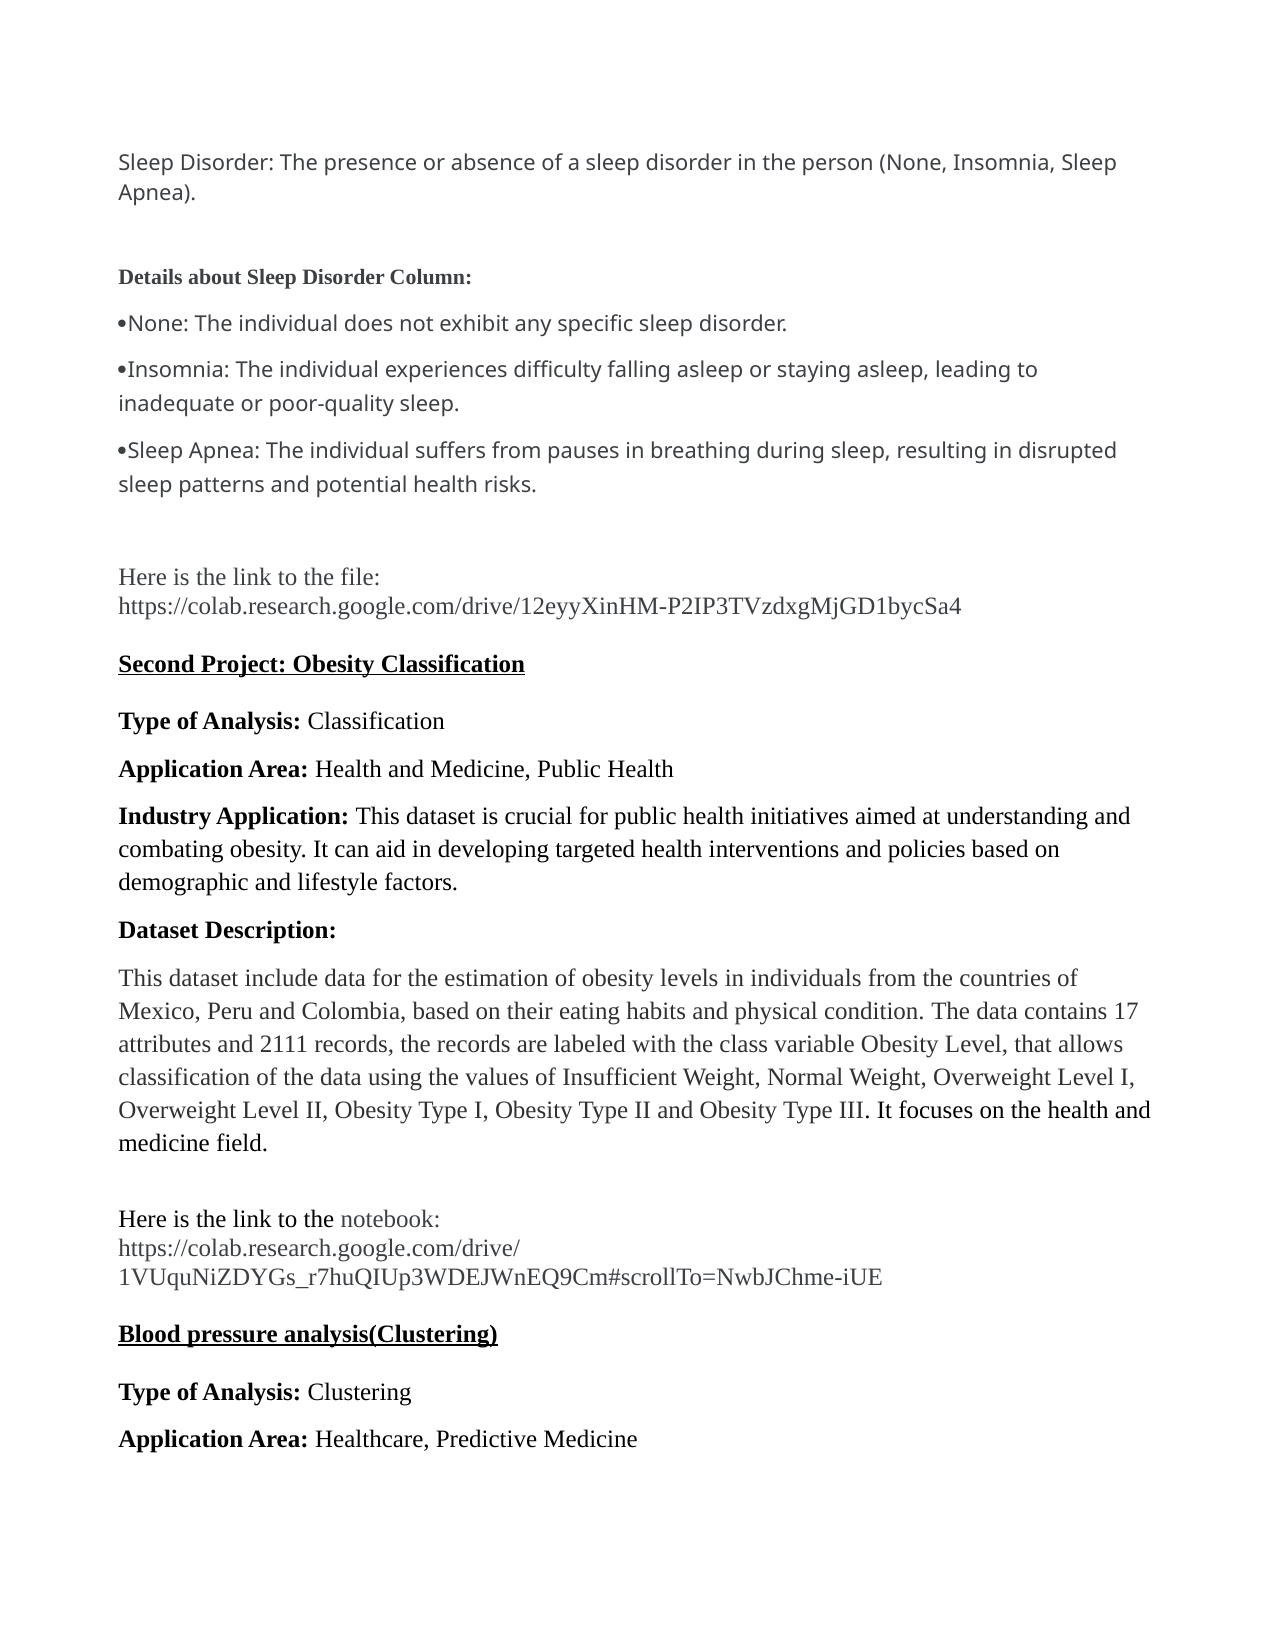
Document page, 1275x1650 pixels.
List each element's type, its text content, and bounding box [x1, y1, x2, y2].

text This dataset include data for the estimation of obesity levels in individuals from the countries of Mexico, Peru and Colombia, based on their eating habits and physical condition. The data contains 17 attributes and 2111 records, the records are labeled with the class variable Obesity Level, that allows classification of the data using the values of Insufficient Weight, Normal Weight, Overweight Level I, Overweight Level II, Obesity Type I, Obesity Type II and Obesity Type III. It focuses on the health and medicine field. [118, 963, 1157, 1157]
list Sleep Apnea: The individual suffers from pauses in breathing during sleep, resulting in disrupted sleep patterns and potential health risks. [118, 435, 1157, 499]
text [118, 118, 1157, 206]
text Type of Analysis: Classification [118, 706, 1157, 735]
text Here is the link to the file: [118, 562, 1157, 591]
text Here is the link to the notebook: [118, 1204, 1157, 1233]
text https://colab.research.google.com/drive/1VUquNiZDYGs_r7huQIUp3WDEJWnEQ9Cm#scrollTo=NwbJChme-iUE [118, 1233, 1157, 1290]
text Blood pressure analysis(Clustering) [118, 1319, 1157, 1348]
text Second Project: Obesity Classification [118, 649, 1157, 677]
text https://colab.research.google.com/drive/12eyyXinHM-P2IP3TVzdxgMjGD1bycSa4 [118, 591, 1157, 620]
text Type of Analysis: Clustering [118, 1377, 1157, 1405]
text Dataset Description: [118, 915, 1157, 944]
text Details about Sleep Disorder Column: [118, 264, 1157, 289]
list None: The individual does not exhibit any specific sleep disorder. [118, 307, 1157, 337]
list Insomnia: The individual experiences difficulty falling asleep or staying asleep, leading to inadequate or poor-quality sleep. [118, 354, 1157, 418]
text Application Area: Health and Medicine, Public Health [118, 754, 1157, 783]
text Industry Application: This dataset is crucial for public health initiatives aimed at understanding and combating obesity. It can aid in developing targeted health interventions and policies based on demographic and lifestyle factors. [118, 801, 1157, 896]
text Application Area: Healthcare, Predictive Medicine [118, 1424, 1157, 1453]
